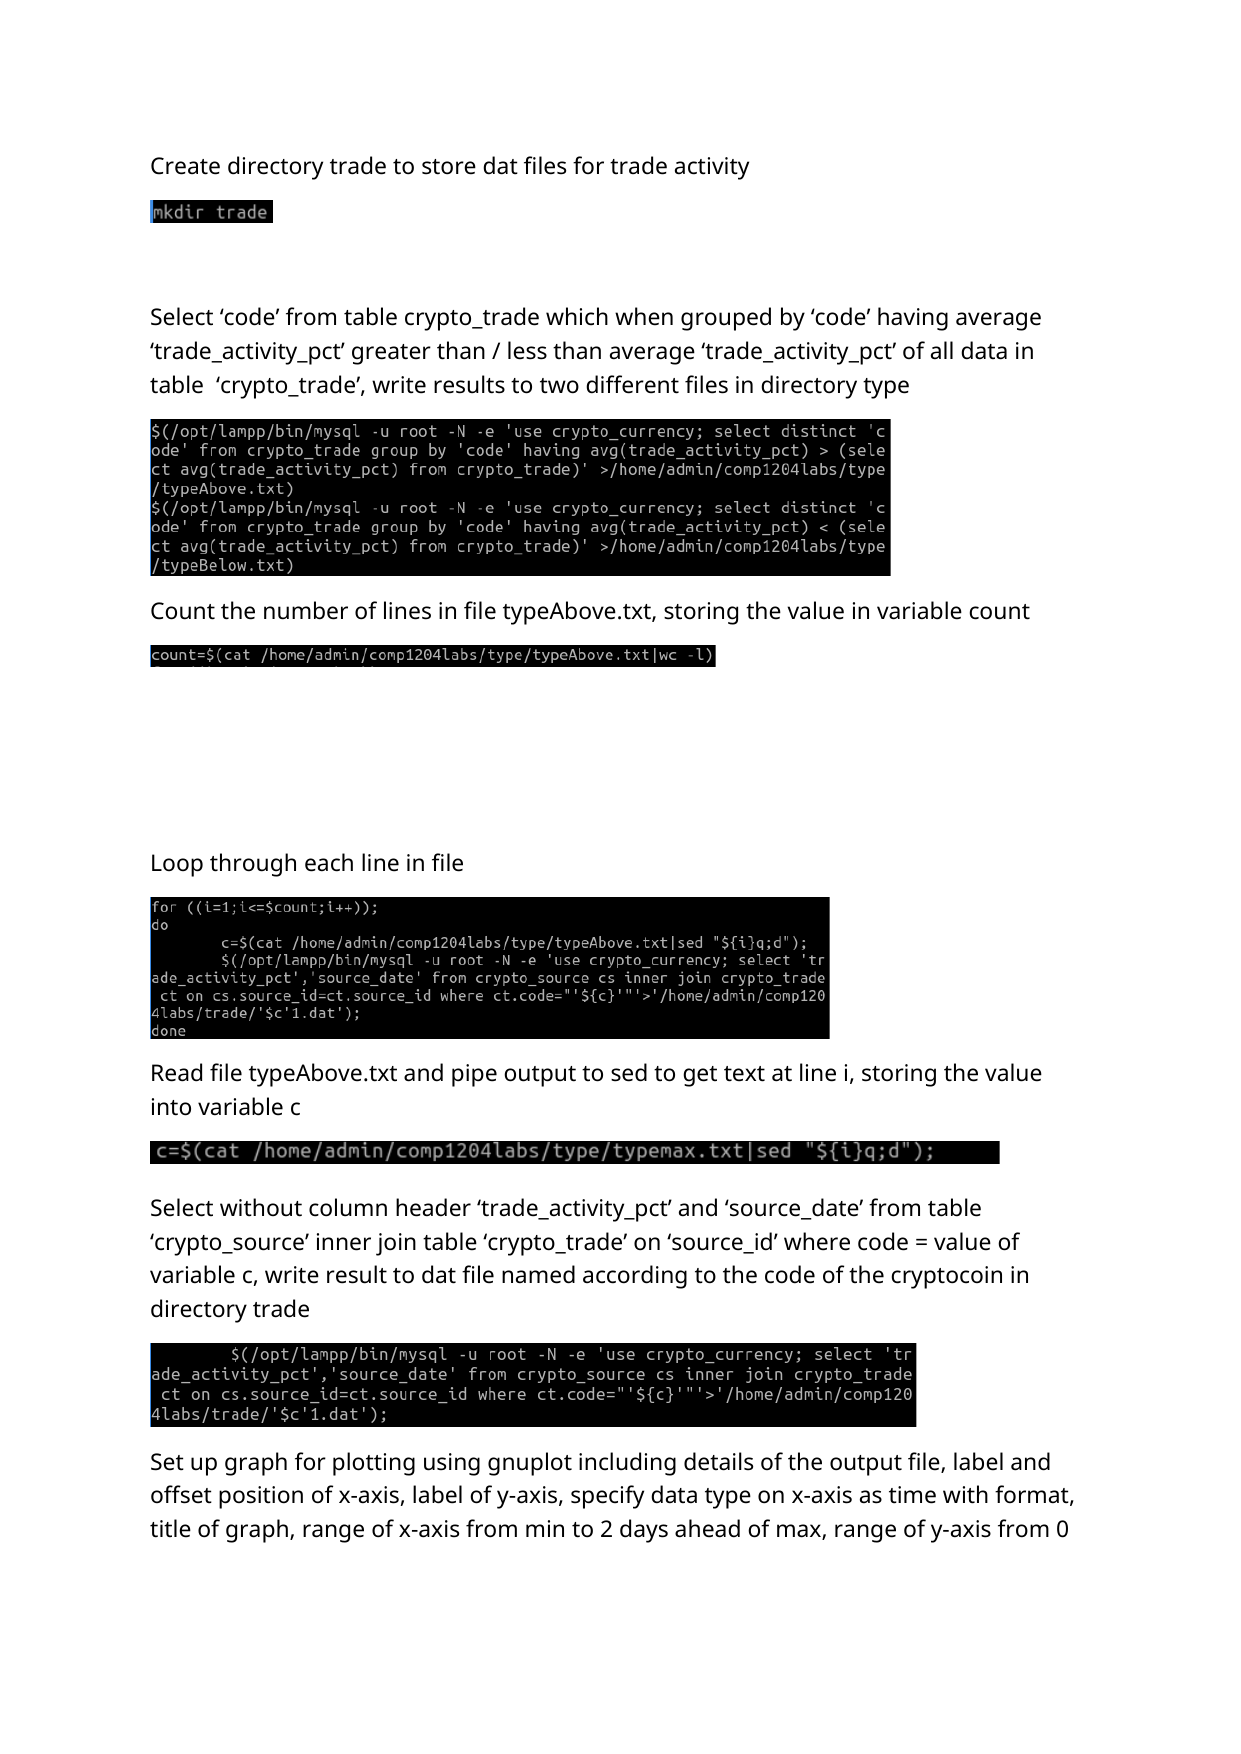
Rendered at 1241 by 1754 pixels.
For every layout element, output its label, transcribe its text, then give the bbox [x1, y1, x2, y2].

picture [150, 200, 273, 223]
text Read file typeAbove.txt and pipe output to sed to get text at line i, storing the value into variable c [150, 1057, 1090, 1122]
text Loop through each line in file [150, 847, 1090, 878]
picture [150, 419, 891, 576]
text Count the number of lines in file typeAbove.txt, storing the value in variable count [150, 595, 1090, 626]
picture [150, 897, 830, 1039]
text Create directory trade to store dat files for trade activity [150, 150, 1090, 181]
text Set up graph for plotting using gnuplot including details of the output file, label and offset position of x-axis, label of y-axis, specify data type on x-axis as time with format, title of graph, range of x-axis from min to 2 days ahead of max, range of y-axis from 0 [150, 1446, 1090, 1544]
picture [150, 1141, 1000, 1164]
picture [150, 1343, 917, 1427]
text Select without column header ‘trade_activity_pct’ and ‘source_date’ from table ‘crypto_source’ inner join table ‘crypto_trade’ on ‘source_id’ where code = value of variable c, write result to dat file named according to the code of the cryptocoin in directory trade [150, 1192, 1090, 1324]
text Select ‘code’ from table crypto_trade which when grouped by ‘code’ having average ‘trade_activity_pct’ greater than / less than average ‘trade_activity_pct’ of all data in table ‘crypto_trade’, write results to two different files in directory type [150, 301, 1090, 400]
picture [150, 645, 716, 667]
